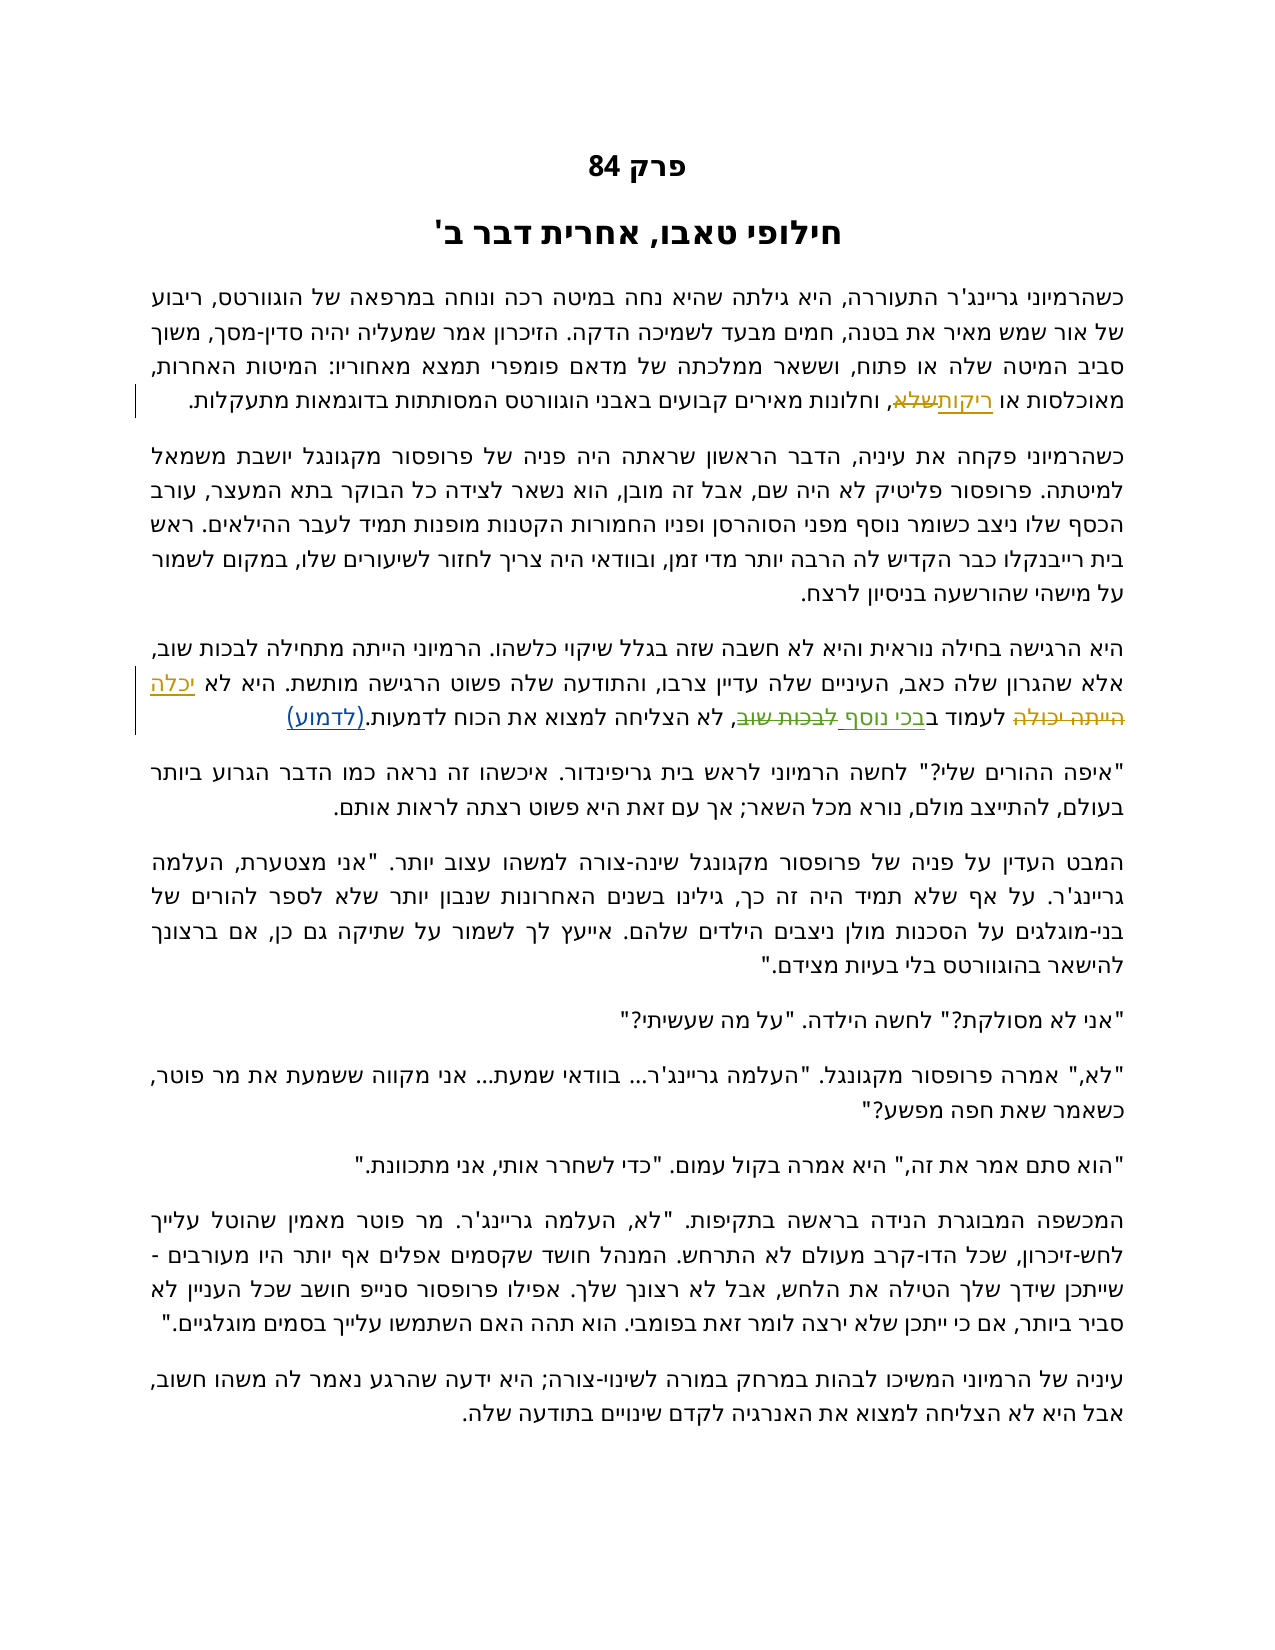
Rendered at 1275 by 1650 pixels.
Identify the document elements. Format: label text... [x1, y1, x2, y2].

text חילופי טאבו, אחרית דבר ב' [150, 214, 1125, 258]
text פרק 84 [150, 150, 1125, 188]
text המכשפה המבוגרת הנידה בראשה בתקיפות. "לא, העלמה גריינג'ר. מר פוטר מאמין שהוטל עלייך לחש-זיכרון, שכל הדו-קרב מעולם לא התרחש. המנהל חושד שקסמים אפלים אף יותר היו מעורבים - שייתכן שידך שלך הטילה את הלחש, אבל לא רצונך שלך. אפילו פרופסור סנייפ חושב שכל העניין לא סביר ביותר, אם כי ייתכן שלא ירצה לומר זאת בפומבי. הוא תהה האם השתמשו עלייך בסמים מוגלגיים." [150, 1208, 1125, 1341]
text כשהרמיוני פקחה את עיניה, הדבר הראשון שראתה היה פניה של פרופסור מקגונגל יושבת משמאל למיטתה. פרופסור פליטיק לא היה שם, אבל זה מובן, הוא נשאר לצידה כל הבוקר בתא המעצר, עורב הכסף שלו ניצב כשומר נוסף מפני הסוהרסן ופניו החמורות הקטנות מופנות תמיד לעבר ההילאים. ראש בית רייבנקלו כבר הקדיש לה הרבה יותר מדי זמן, ובוודאי היה צריך לחזור לשיעורים שלו, במקום לשמור על מישהי שהורשעה בניסיון לרצח. [150, 443, 1125, 611]
text המבט העדין על פניה של פרופסור מקגונגל שינה-צורה למשהו עצוב יותר. "אני מצטערת, העלמה גריינג'ר. על אף שלא תמיד היה זה כך, גילינו בשנים האחרונות שנבון יותר שלא לספר להורים של בני-מוגלגים על הסכנות מולן ניצבים הילדים שלהם. אייעץ לך לשמור על שתיקה גם כן, אם ברצונך להישאר בהוגוורטס בלי בעיות מצידם." [150, 850, 1125, 983]
text "לא," אמרה פרופסור מקגונגל. "העלמה גריינג'ר… בוודאי שמעת… אני מקווה ששמעת את מר פוטר, כשאמר שאת חפה מפשע?" [150, 1063, 1125, 1128]
text "הוא סתם אמר את זה," היא אמרה בקול עמום. "כדי לשחרר אותי, אני מתכוונת." [150, 1153, 1125, 1183]
text היא הרגישה בחילה נוראית והיא לא חשבה שזה בגלל שיקוי כלשהו. הרמיוני הייתה מתחילה לבכות שוב, אלא שהגרון שלה כאב, העיניים שלה עדיין צרבו, והתודעה שלה פשוט הרגישה מותשת. היא לא לעמוד ב, לא הצליחה למצוא את הכוח לדמעות. [150, 636, 1125, 735]
text עיניה של הרמיוני המשיכו לבהות במרחק במורה לשינוי-צורה; היא ידעה שהרגע נאמר לה משהו חשוב, אבל היא לא הצליחה למצוא את האנרגיה לקדם שינויים בתודעה שלה. [150, 1366, 1125, 1431]
text "איפה ההורים שלי?" לחשה הרמיוני לראש בית גריפינדור. איכשהו זה נראה כמו הדבר הגרוע ביותר בעולם, להתייצב מולם, נורא מכל השאר; אך עם זאת היא פשוט רצתה לראות אותם. [150, 760, 1125, 824]
text כשהרמיוני גריינג'ר התעוררה, היא גילתה שהיא נחה במיטה רכה ונוחה במרפאה של הוגוורטס, ריבוע של אור שמש מאיר את בטנה, חמים מבעד לשמיכה הדקה. הזיכרון אמר שמעליה יהיה סדין-מסך, משוך סביב המיטה שלה או פתוח, וששאר ממלכתה של מדאם פומפרי תמצא מאחוריו: המיטות האחרות, מאוכלסות או , וחלונות מאירים קבועים באבני הוגוורטס המסותתות בדוגמאות מתעקלות. [150, 285, 1125, 418]
text "אני לא מסולקת?" לחשה הילדה. "על מה שעשיתי?" [150, 1008, 1125, 1038]
